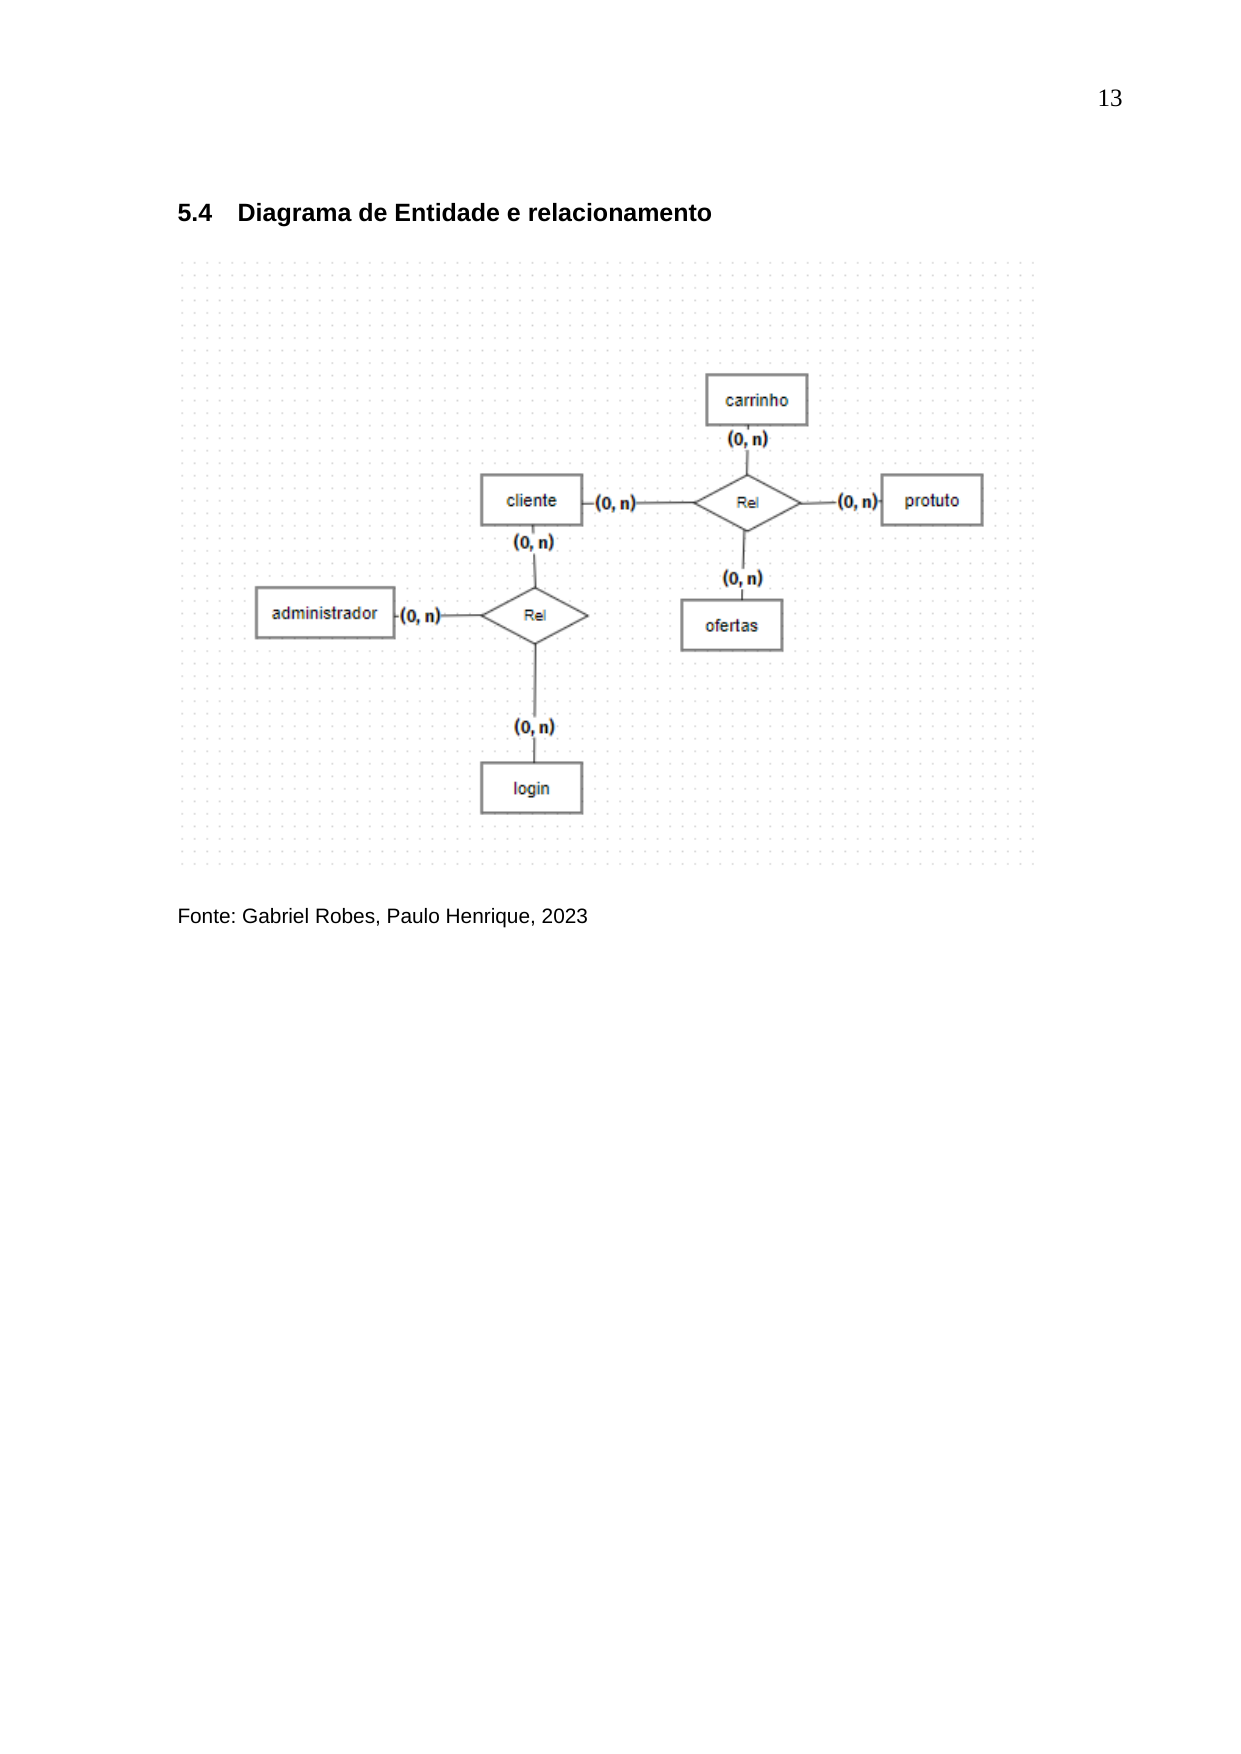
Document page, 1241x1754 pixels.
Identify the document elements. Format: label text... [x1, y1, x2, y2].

subtitle Diagrama de Entidade e relacionamento [177, 198, 1122, 226]
text Fonte: Gabriel Robes, Paulo Henrique, 2023 [177, 904, 1122, 928]
picture [177, 253, 1034, 876]
